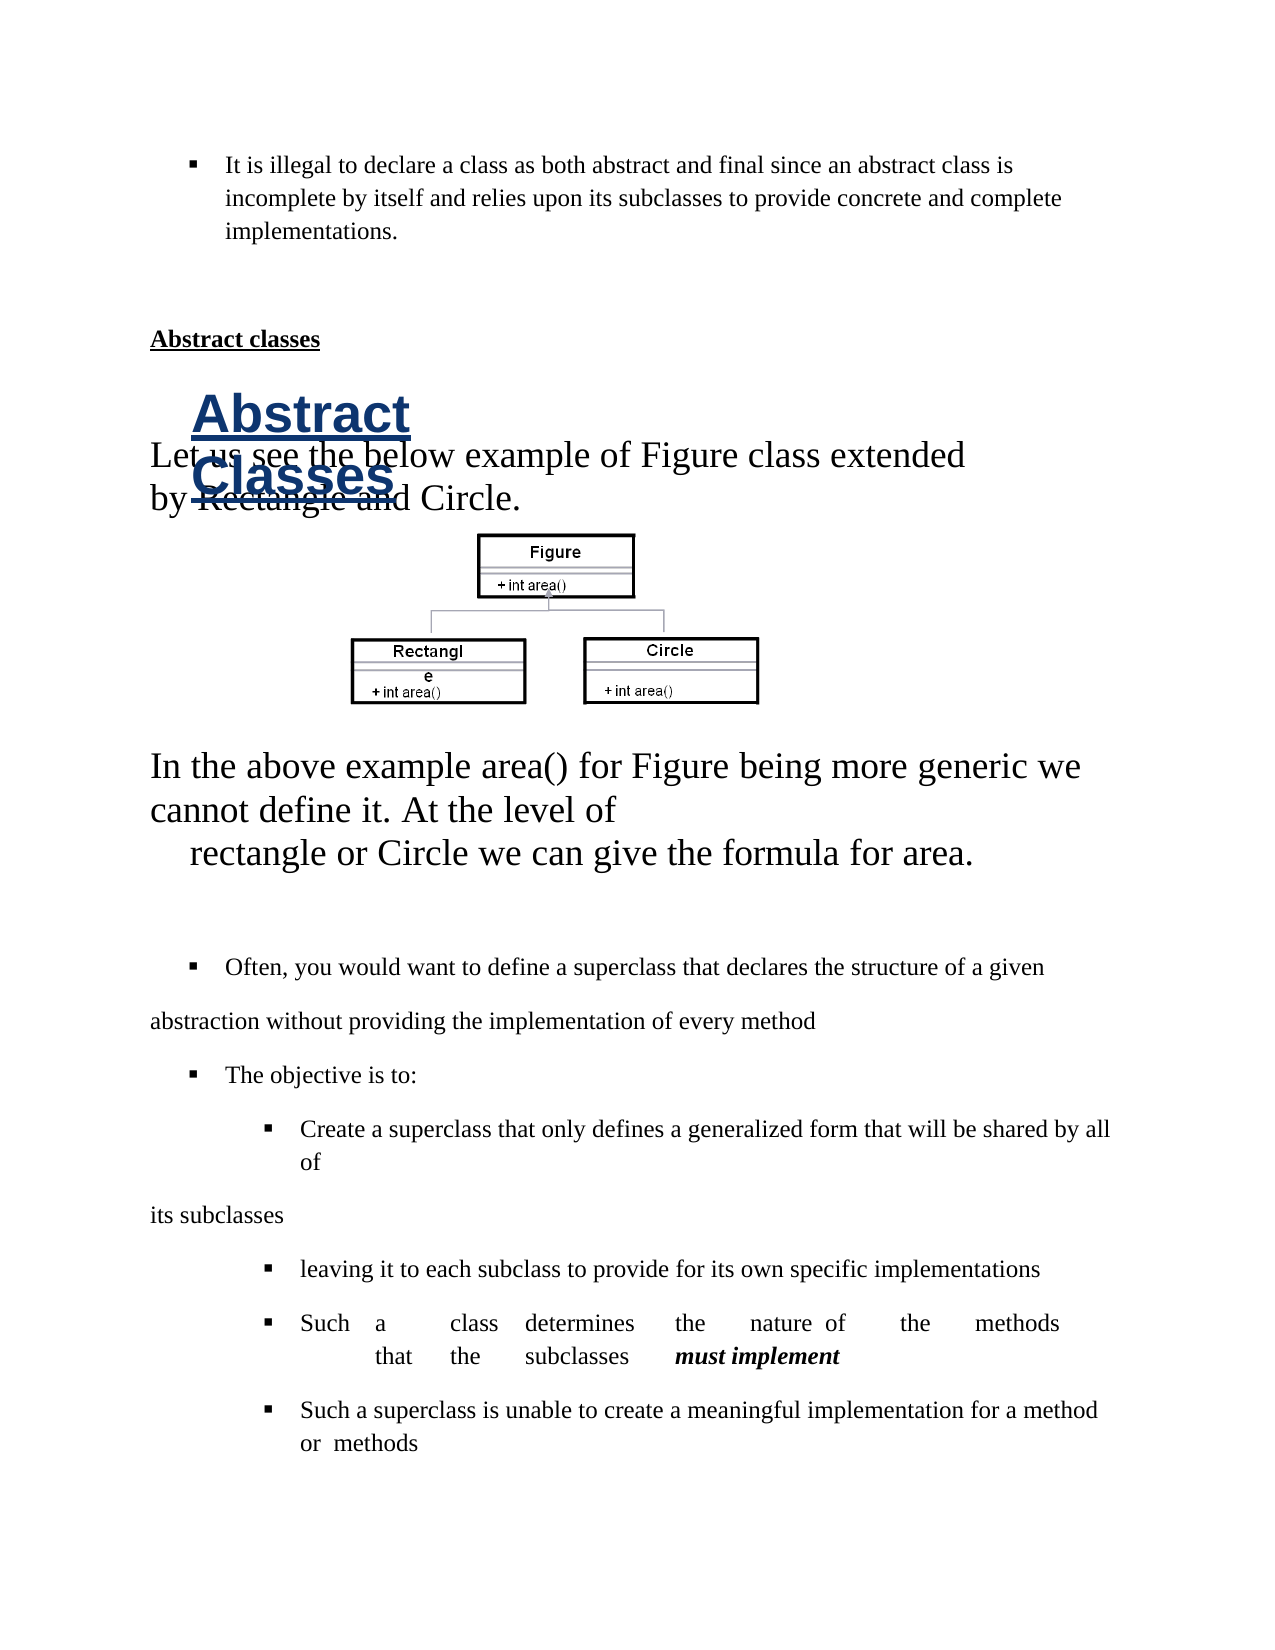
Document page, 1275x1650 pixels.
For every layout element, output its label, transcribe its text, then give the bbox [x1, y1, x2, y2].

list leaving it to each subclass to provide for its own specific implementations [262, 1254, 1125, 1283]
list Create a superclass that only defines a generalized form that will be shared by all of [262, 1114, 1125, 1175]
picture [344, 631, 532, 710]
list Often, you would want to define a superclass that declares the structure of a given [187, 952, 1125, 981]
list The objective is to: [187, 1060, 1125, 1088]
text abstraction without providing the implementation of every method [150, 1006, 1125, 1035]
list It is illegal to declare a class as both abstract and final since an abstract class is incomplete by itself and relies upon its subclasses to provide concrete and complete implementations. [187, 150, 1125, 245]
picture [576, 630, 765, 710]
text Abstract classes [150, 324, 1125, 352]
list Such a superclass is unable to create a meaningful implementation for a method or methods [262, 1395, 1125, 1457]
list Such a class determines the nature of the methods that the subclasses must implement [262, 1308, 1125, 1370]
text its subclasses [150, 1201, 1125, 1229]
picture [470, 526, 641, 604]
